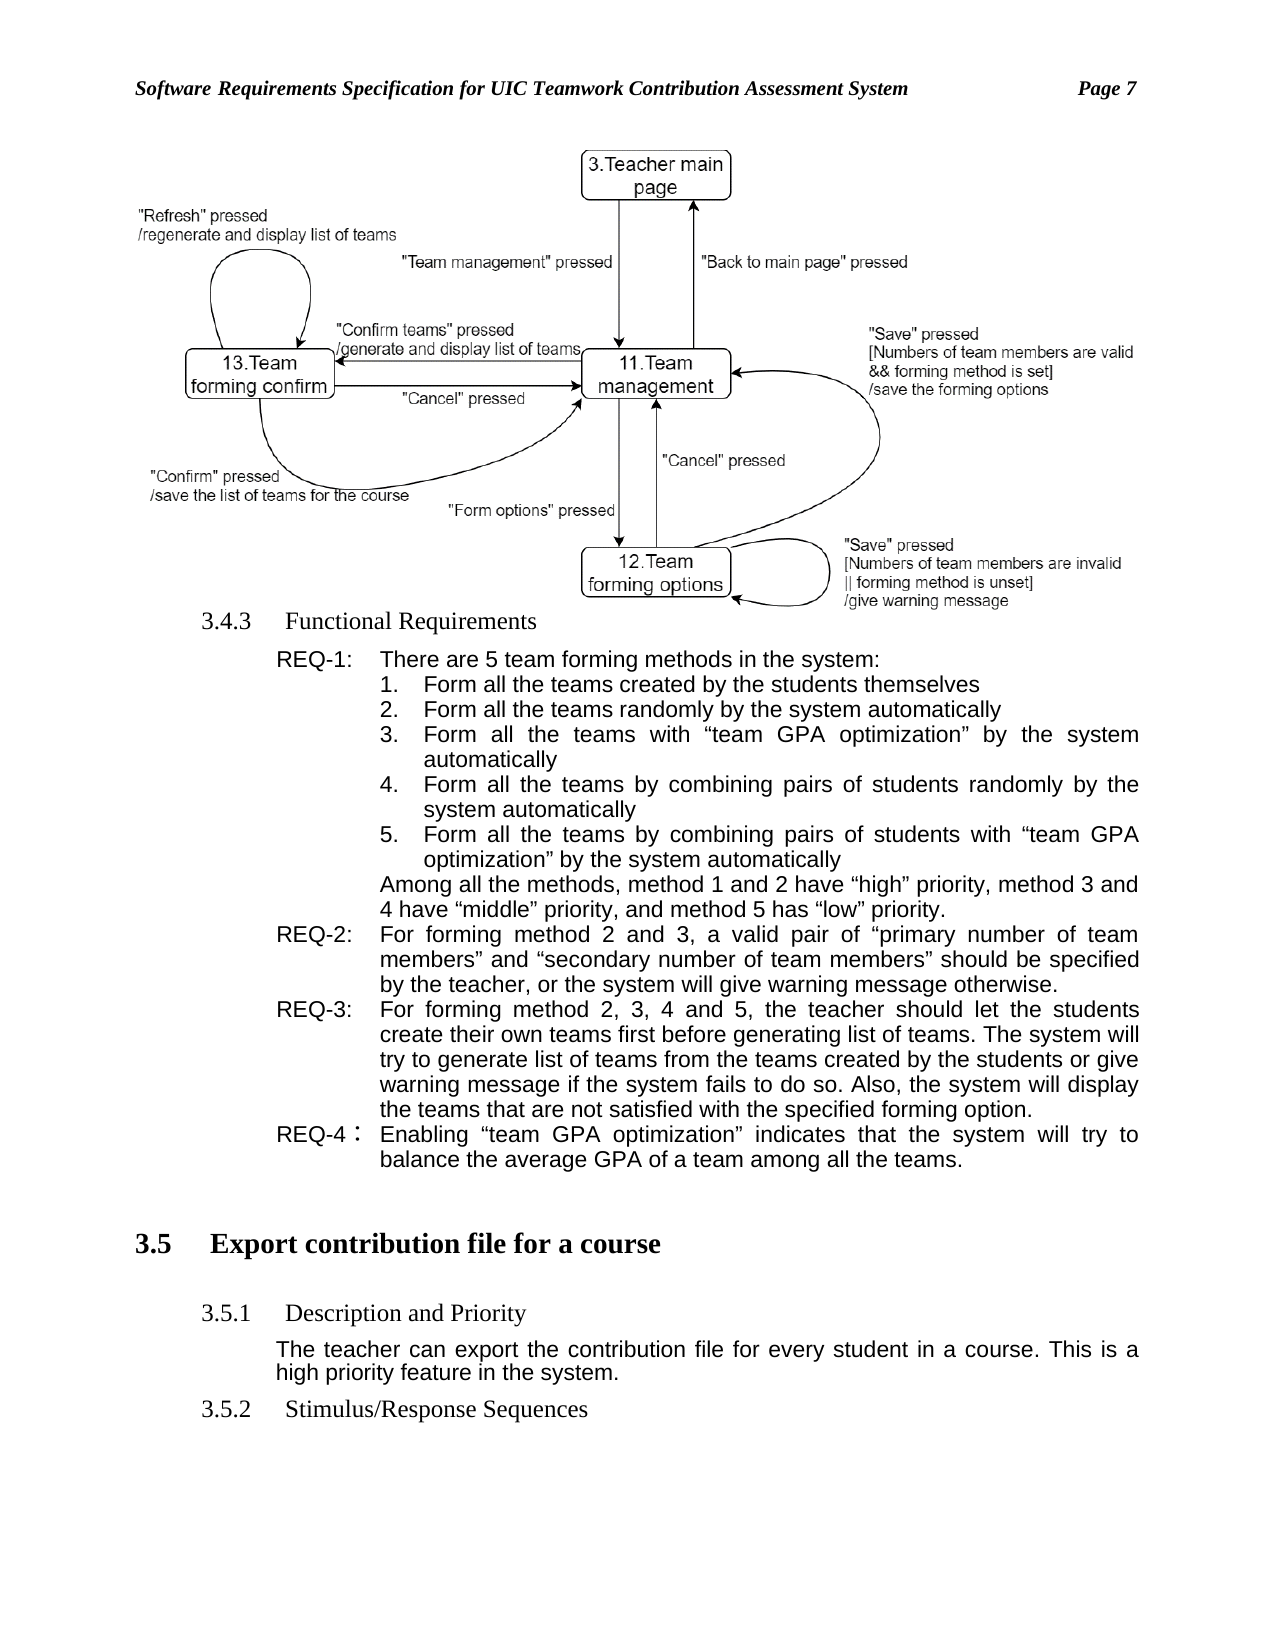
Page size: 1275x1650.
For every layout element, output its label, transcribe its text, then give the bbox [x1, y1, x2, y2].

text 3.4.3 Functional Requirements [201, 610, 1140, 634]
list Form all the teams created by the students themselves [379, 672, 1140, 697]
subtitle Export contribution file for a course [135, 1226, 1140, 1260]
list Form all the teams randomly by the system automatically [379, 697, 1140, 722]
text REQ-1: There are 5 team forming methods in the system: [276, 647, 1140, 672]
text REQ-4： Enabling “team GPA optimization” indicates that the system will try to balance the average GPA of a team among all the teams. [276, 1122, 1140, 1172]
text The teacher can export the contribution file for every student in a course. This is a high priority feature in the system. [276, 1339, 1140, 1385]
list Form all the teams by combining pairs of students randomly by the system automatically [379, 772, 1140, 822]
text Among all the methods, method 1 and 2 have “high” priority, method 3 and 4 have “middle” priority, and method 5 has “low” priority. [379, 872, 1140, 922]
text 3.5.2 Stimulus/Response Sequences [201, 1397, 1140, 1422]
list Form all the teams by combining pairs of students with “team GPA optimization” by the system automatically [379, 822, 1140, 872]
text REQ-2: For forming method 2 and 3, a valid pair of “primary number of team members” and “secondary number of team members” should be specified by the teacher, or the system will give warning message otherwise. [276, 922, 1140, 997]
text REQ-3: For forming method 2, 3, 4 and 5, the teacher should let the students create their own teams first before generating list of teams. The system will try to generate list of teams from the teams created by the students or give warning message if the system fails to do so. Also, the system will display the teams that are not satisfied with the specified forming option. [276, 997, 1140, 1122]
list Form all the teams with “team GPA optimization” by the system automatically [379, 722, 1140, 772]
picture [135, 150, 1140, 610]
text 3.5.1 Description and Priority [201, 1301, 1140, 1326]
